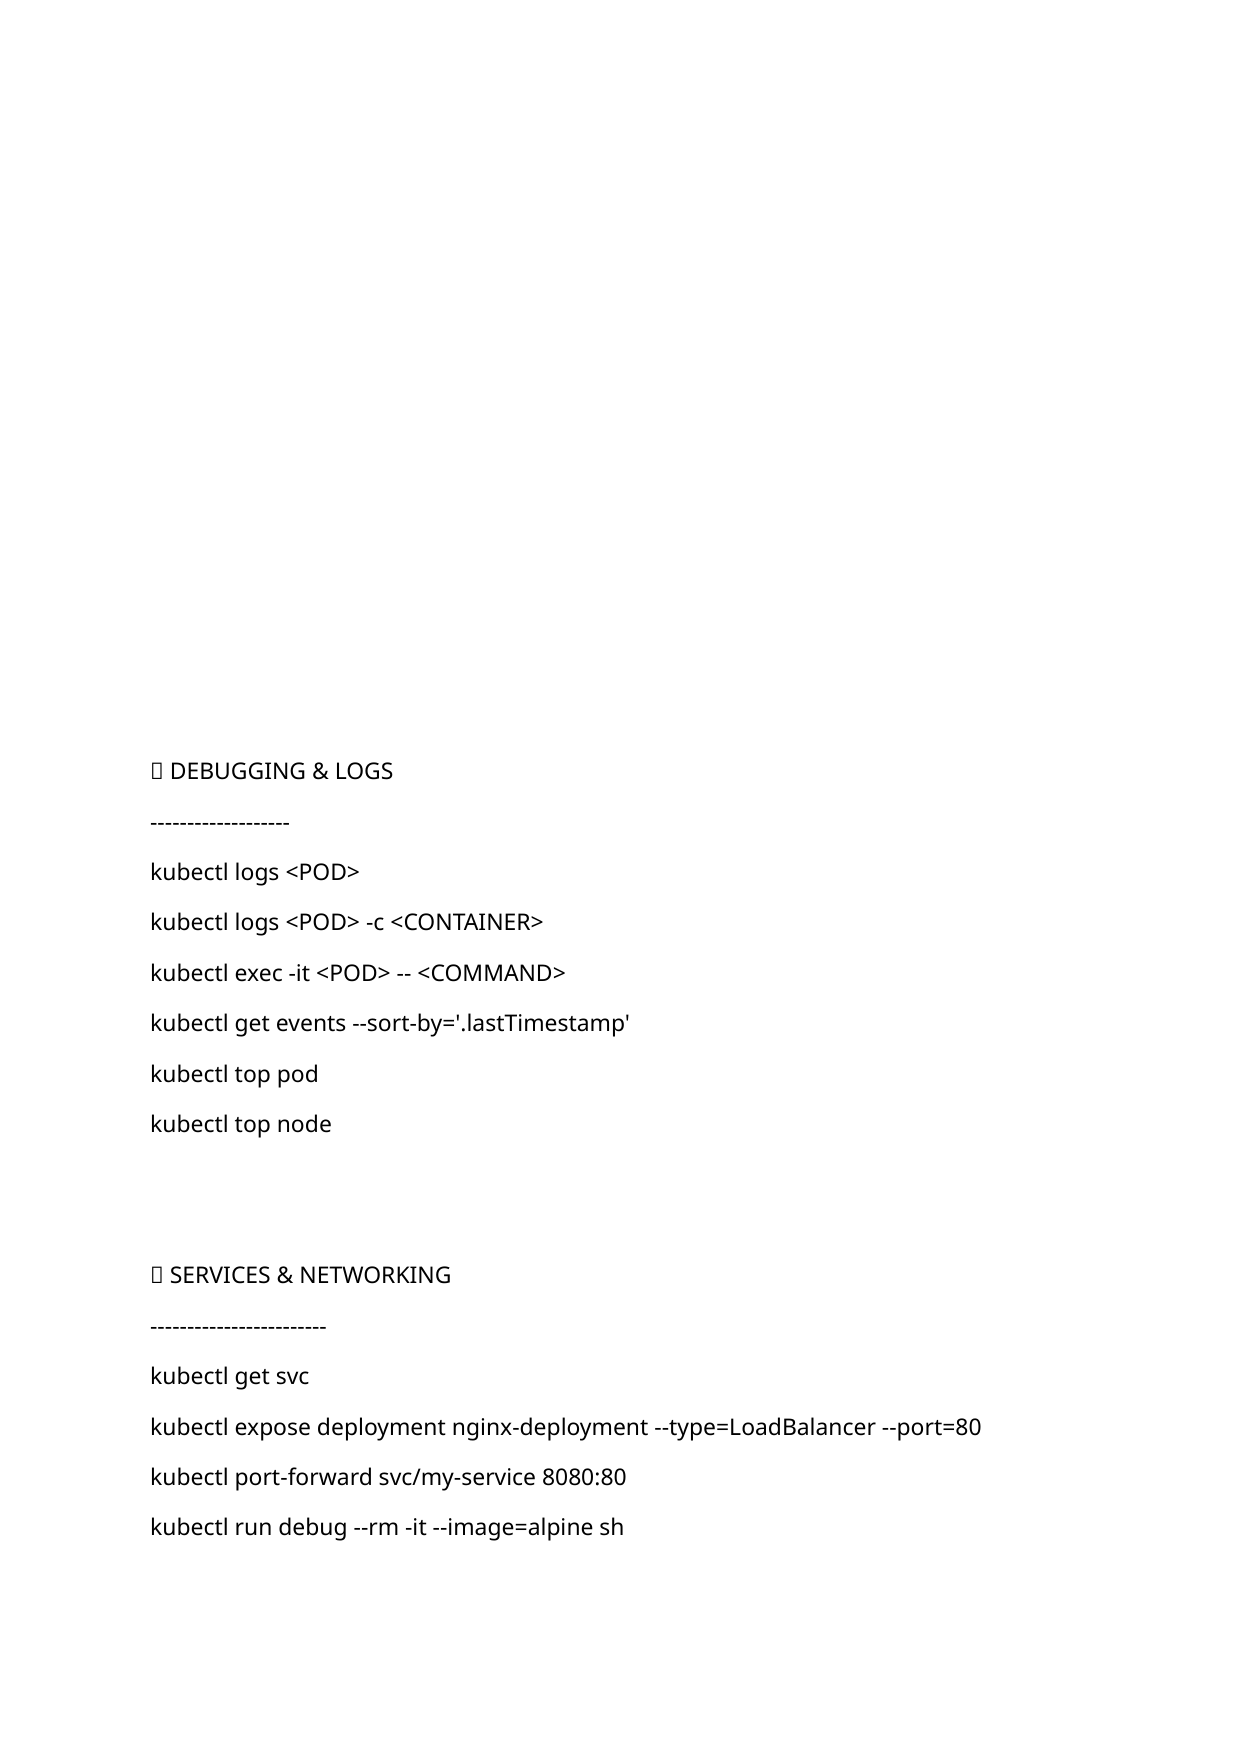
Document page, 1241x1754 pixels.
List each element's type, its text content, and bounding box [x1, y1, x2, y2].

text kubectl port-forward svc/my-service 8080:80 [150, 1461, 1090, 1492]
text kubectl get svc [150, 1360, 1090, 1391]
text kubectl top pod [150, 1057, 1090, 1089]
text kubectl exec -it <POD> -- <COMMAND> [150, 957, 1090, 988]
text kubectl logs <POD> -c <CONTAINER> [150, 906, 1090, 937]
text 🐞 DEBUGGING & LOGS [150, 755, 1090, 786]
text kubectl run debug --rm -it --image=alpine sh [150, 1511, 1090, 1542]
text kubectl top node [150, 1108, 1090, 1139]
text ------------------- [150, 805, 1090, 837]
text kubectl get events --sort-by='.lastTimestamp' [150, 1007, 1090, 1038]
text 🔁 SERVICES & NETWORKING [150, 1259, 1090, 1290]
text kubectl expose deployment nginx-deployment --type=LoadBalancer --port=80 [150, 1410, 1090, 1442]
text ------------------------ [150, 1309, 1090, 1341]
text kubectl logs <POD> [150, 856, 1090, 887]
